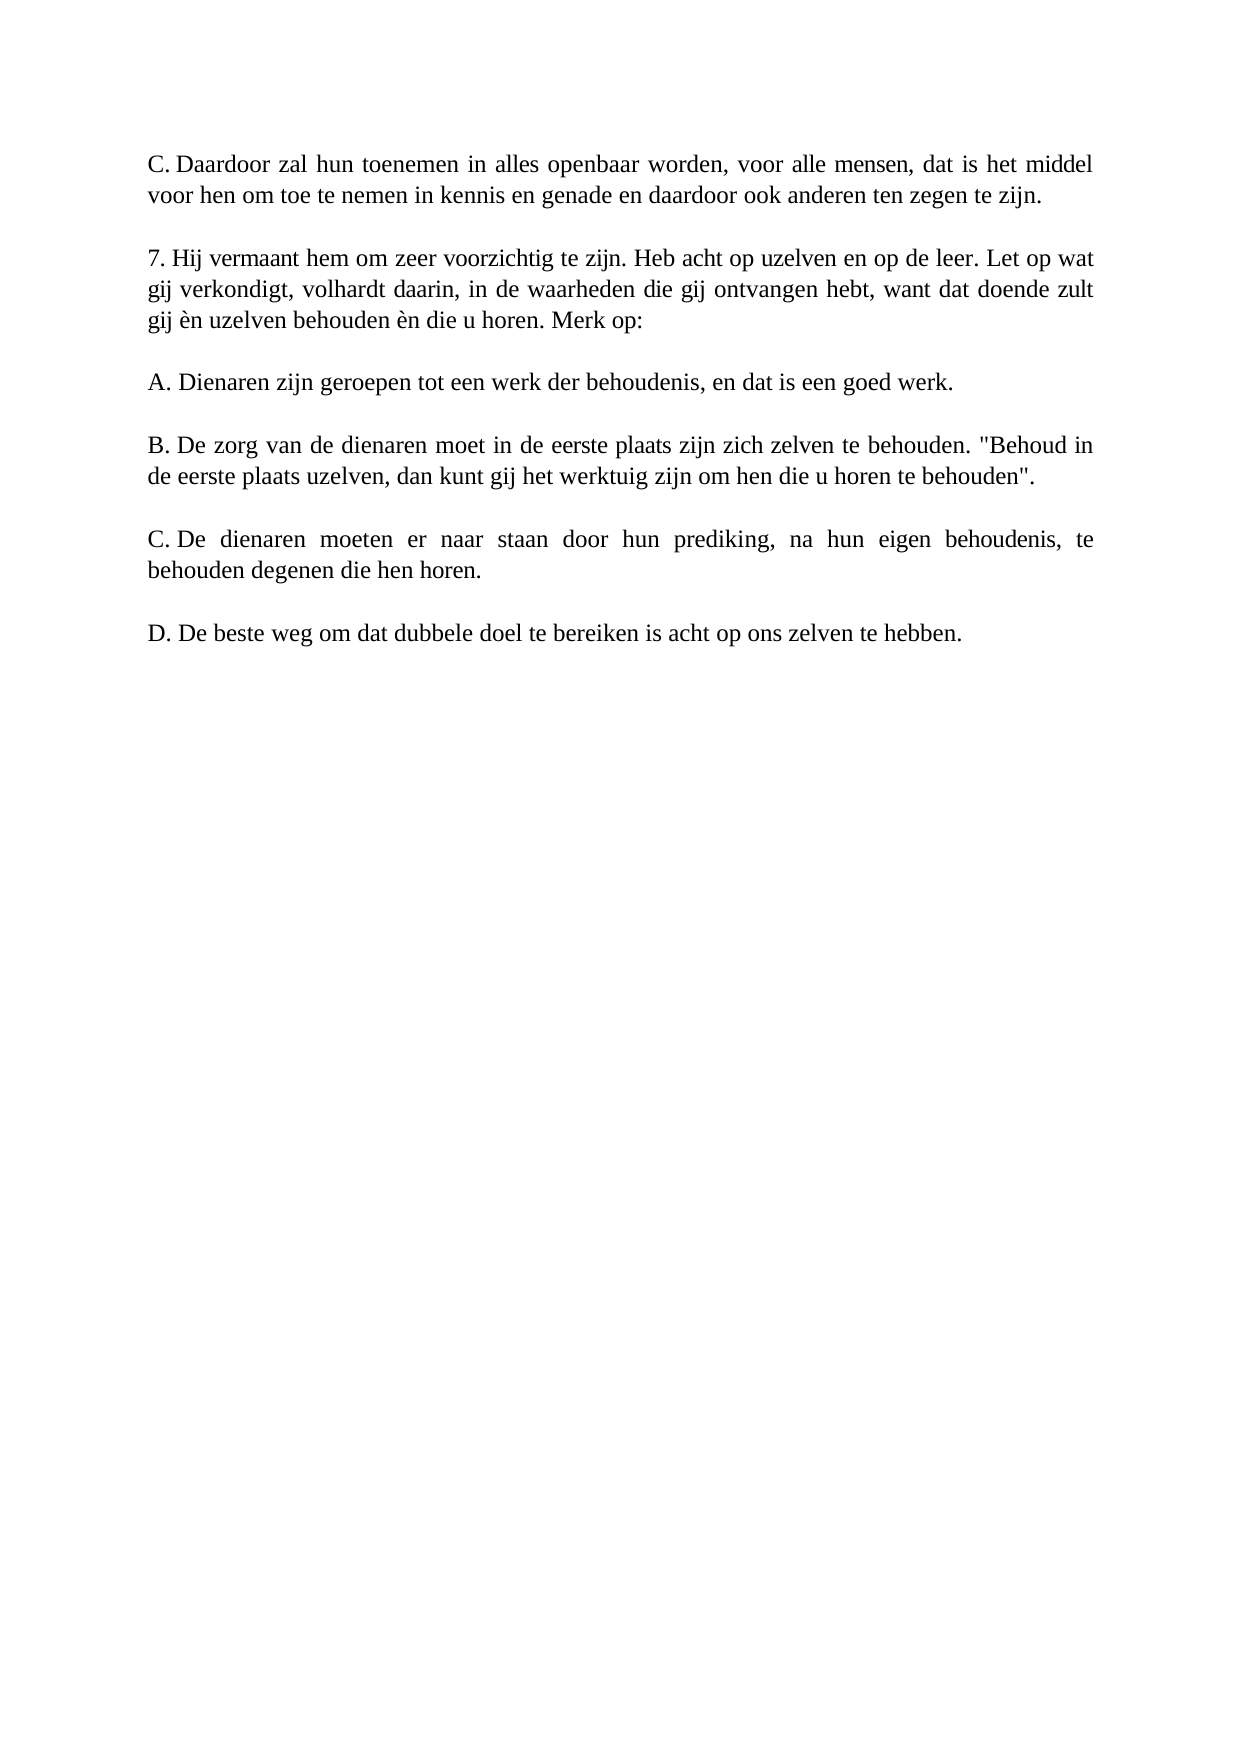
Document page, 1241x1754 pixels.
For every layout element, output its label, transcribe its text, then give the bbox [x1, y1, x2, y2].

list Hij vermaant hem om zeer voorzichtig te zijn. Heb acht op uzelven en op de leer. Let op wat gij verkondigt, volhardt daarin, in de waarheden die gij ontvangen hebt, want dat doende zult gij èn uzelven behouden èn die u horen. Merk op: [147, 243, 1094, 334]
list De zorg van de dienaren moet in de eerste plaats zijn zich zelven te behouden. "Behoud in de eerste plaats uzelven, dan kunt gij het werktuig zijn om hen die u horen te behouden". [147, 430, 1094, 490]
list De beste weg om dat dubbele doel te bereiken is acht op ons zelven te hebben. [147, 618, 1105, 646]
list Daardoor zal hun toenemen in alles openbaar worden, voor alle mensen, dat is het middel voor hen om toe te nemen in kennis en genade en daardoor ook anderen ten zegen te zijn. [147, 149, 1094, 209]
list De dienaren moeten er naar staan door hun prediking, na hun eigen behoudenis, te behouden degenen die hen horen. [147, 524, 1094, 584]
list Dienaren zijn geroepen tot een werk der behoudenis, en dat is een goed werk. [147, 367, 1105, 396]
